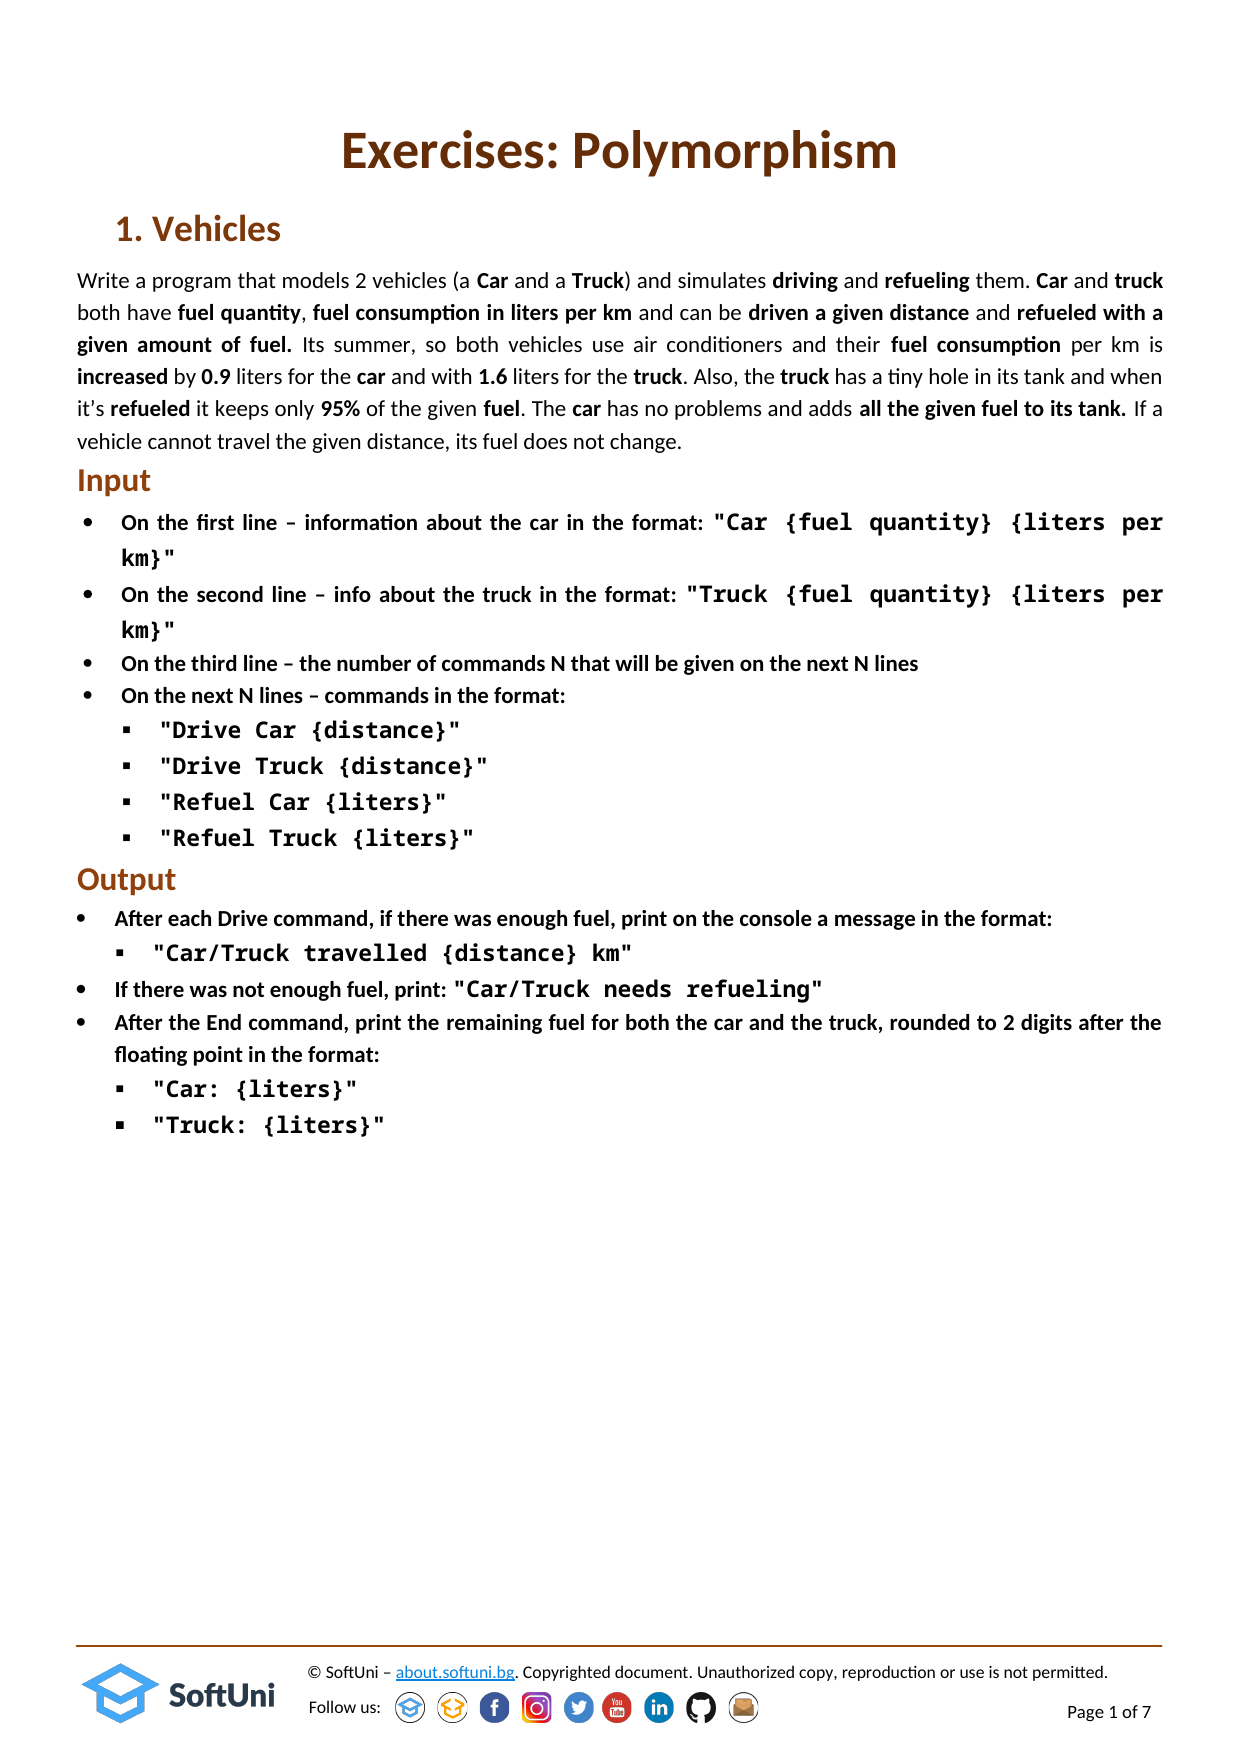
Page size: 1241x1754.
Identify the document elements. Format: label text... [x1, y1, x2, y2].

list "Truck: {liters}" [114, 1109, 1163, 1140]
list On the next N lines – commands in the format: [84, 682, 1163, 710]
text Write a program that models 2 vehicles (a Car and a Truck) and simulates driving and refueling them. Car and truck both have fuel quantity, fuel consumption in liters per km and can be driven a given distance and refueled with a given amount of fuel. Its summer, so both vehicles use air conditioners and their fuel consumption per km is increased by 0.9 liters for the car and with 1.6 liters for the truck. Also, the truck has a tiny hole in its tank and when it’s refueled it keeps only 95% of the given fuel. The car has no problems and adds all the given fuel to its tank. If a vehicle cannot travel the given distance, its fuel does not change. [77, 266, 1163, 455]
picture [522, 1692, 552, 1723]
list After each Drive command, if there was enough fuel, print on the console a message in the format: [77, 904, 1163, 932]
picture [644, 1714, 653, 1723]
subtitle Input [77, 459, 1163, 500]
picture [602, 1692, 632, 1723]
picture [665, 1692, 674, 1701]
list "Drive Car {distance}" [121, 714, 1163, 745]
picture [75, 1658, 281, 1729]
subtitle Exercises: Polymorphism [77, 116, 1163, 182]
list On the first line – information about the car in the format: "Car {fuel quantity} {liters per km}" [84, 506, 1163, 573]
picture [686, 1692, 716, 1723]
picture [437, 1692, 468, 1723]
list "Drive Truck {distance}" [121, 750, 1163, 781]
picture [395, 1692, 425, 1723]
subtitle Output [77, 858, 1163, 898]
list On the third line – the number of commands N that will be given on the next N lines [84, 649, 1163, 677]
subtitle Vehicles [114, 205, 1163, 251]
list On the second line – info about the truck in the format: "Truck {fuel quantity} {liters per km}" [84, 578, 1163, 645]
picture [658, 1705, 667, 1714]
picture [665, 1714, 674, 1723]
list "Refuel Truck {liters}" [121, 822, 1163, 853]
picture [479, 1692, 510, 1723]
picture [728, 1692, 759, 1723]
list If there was not enough fuel, print: "Car/Truck needs refueling" [77, 972, 1163, 1004]
picture [564, 1692, 594, 1723]
picture [644, 1692, 653, 1701]
list "Car: {liters}" [114, 1073, 1163, 1104]
list "Refuel Car {liters}" [121, 786, 1163, 817]
list "Car/Truck travelled {distance} km" [114, 937, 1163, 968]
list After the End command, print the remaining fuel for both the car and the truck, rounded to 2 digits after the floating point in the format: [77, 1008, 1163, 1069]
